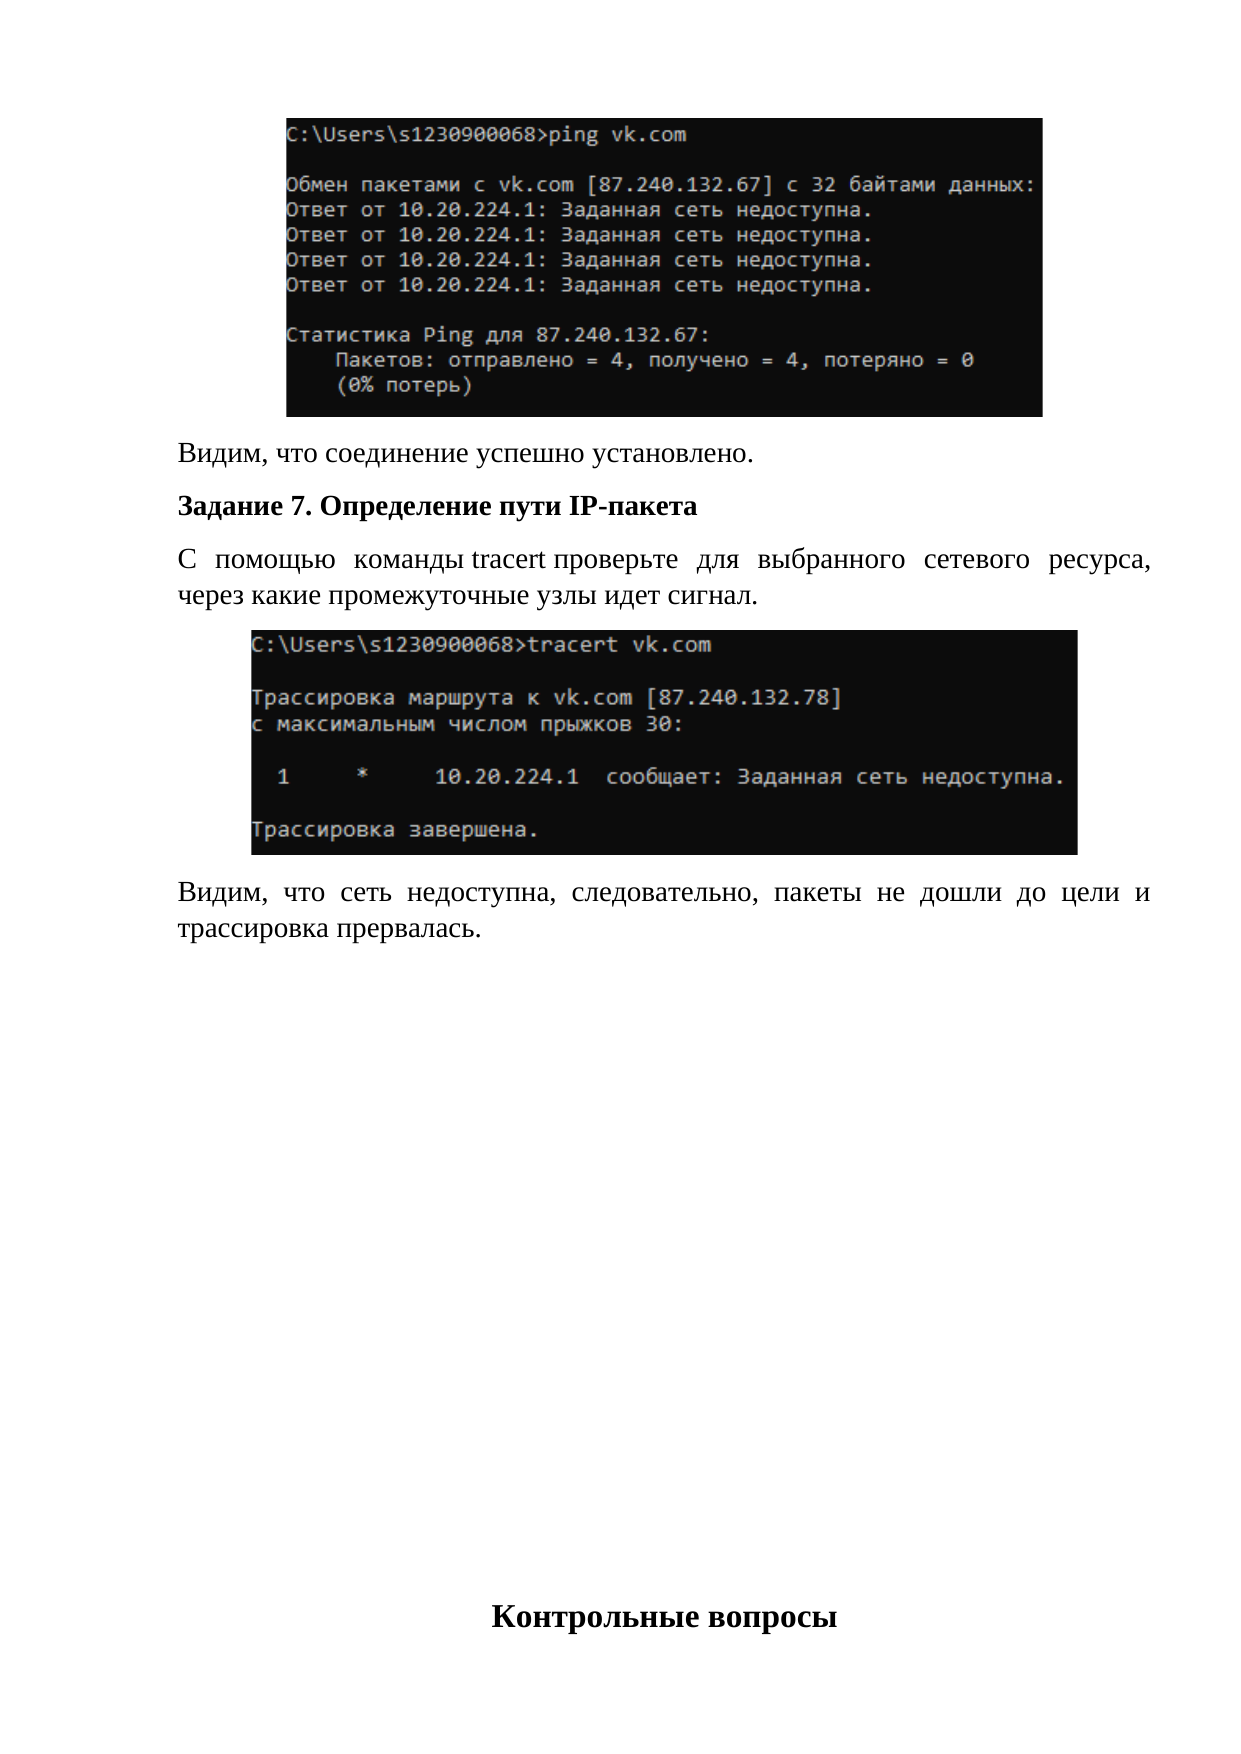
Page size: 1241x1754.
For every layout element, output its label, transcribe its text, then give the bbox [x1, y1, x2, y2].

picture [286, 118, 1043, 417]
text Видим, что сеть недоступна, следовательно, пакеты не дошли до цели и трассировка прервалась. [177, 874, 1152, 943]
picture [251, 630, 1078, 855]
text Задание 7. Определение пути IP-пакета [177, 488, 1152, 522]
text С помощью команды tracert проверьте для выбранного сетевого ресурса, через какие промежуточные узлы идет сигнал. [177, 541, 1152, 611]
text Контрольные вопросы [177, 1597, 1152, 1635]
text Видим, что соединение успешно установлено. [177, 435, 1152, 469]
